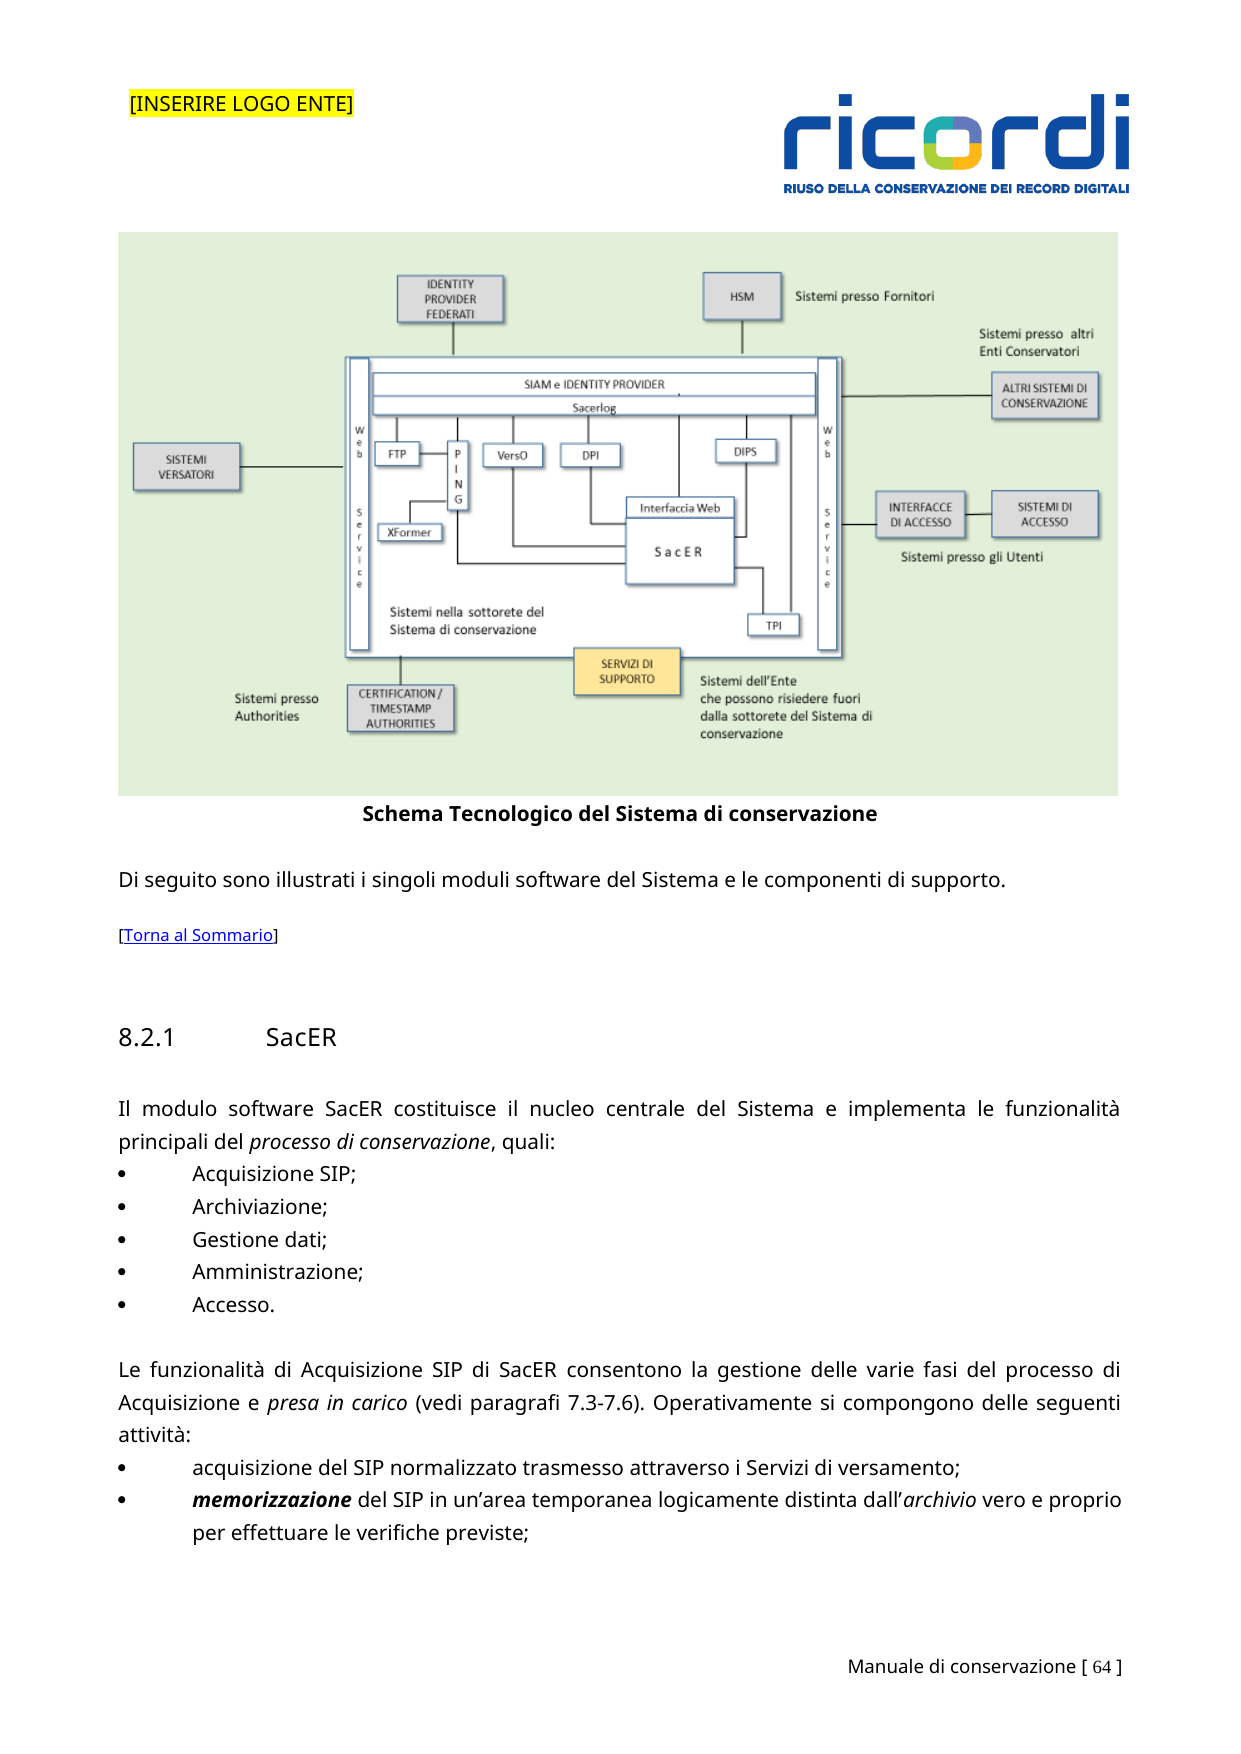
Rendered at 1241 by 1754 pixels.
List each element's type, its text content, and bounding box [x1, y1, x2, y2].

text Acquisizione SIP; [118, 1159, 1122, 1188]
text Gestione dati; [118, 1225, 1122, 1253]
text memorizzazione del SIP in un’area temporanea logicamente distinta dall’archivio vero e proprio per effettuare le verifiche previste; [118, 1486, 1122, 1547]
text Accesso. [118, 1290, 1122, 1318]
text [Torna al Sommario] [118, 923, 1122, 946]
text Il modulo software SacER costituisce il nucleo centrale del Sistema e implementa le funzionalità principali del processo di conservazione, quali: [118, 1094, 1122, 1155]
text Amministrazione; [118, 1257, 1122, 1286]
text Le funzionalità di Acquisizione SIP di SacER consentono la gestione delle varie fasi del processo di Acquisizione e presa in carico (vedi paragrafi 7.3-7.6). Operativamente si compongono delle seguenti attività: [118, 1355, 1122, 1449]
text Archiviazione; [118, 1192, 1122, 1221]
picture [118, 232, 1119, 796]
picture [778, 88, 1134, 199]
text acquisizione del SIP normalizzato trasmesso attraverso i Servizi di versamento; [118, 1453, 1122, 1481]
text Schema Tecnologico del Sistema di conservazione [118, 799, 1122, 828]
text Di seguito sono illustrati i singoli moduli software del Sistema e le componenti di supporto. [118, 865, 1122, 893]
subtitle SacER [118, 1019, 1122, 1053]
